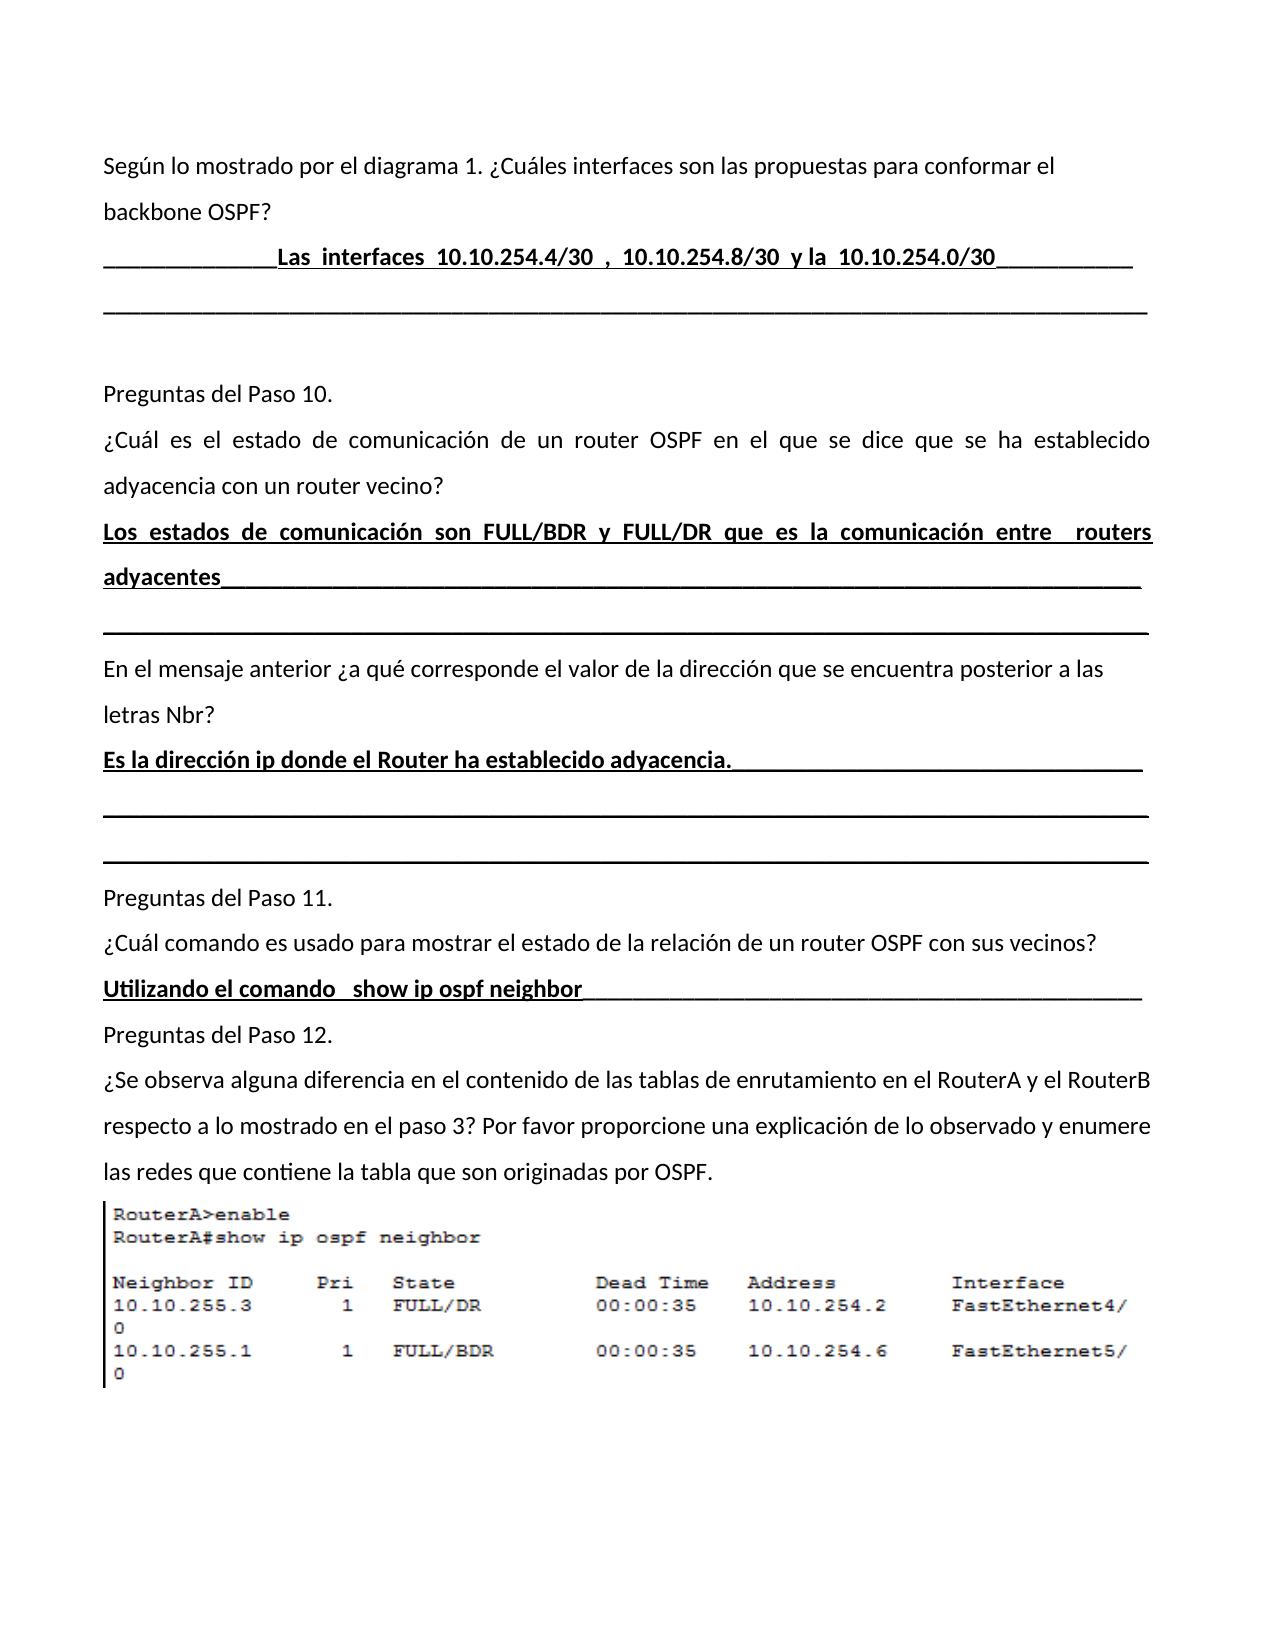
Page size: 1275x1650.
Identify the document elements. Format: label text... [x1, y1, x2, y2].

text Los estados de comunicación son FULL/BDR y FULL/DR que es la comunicación entre routers adyacentes______________________________________________________________________________________________________________________________________________________________ [103, 546, 1153, 638]
text ¿Cuál comando es usado para mostrar el estado de la relación de un router OSPF con sus vecinos? [103, 927, 1153, 958]
text En el mensaje anterior ¿a qué corresponde el valor de la dirección que se encuentra posterior a las letras Nbr? [103, 653, 1153, 729]
text ¿Se observa alguna diferencia en el contenido de las tablas de enrutamiento en el RouterA y el RouterB respecto a lo mostrado en el paso 3? Por favor proporcione una explicación de lo observado y enumere las redes que contiene la tabla que son originadas por OSPF. [103, 1064, 1153, 1187]
text Utilizando el comando show ip ospf neighbor_____________________________________________ [103, 973, 1153, 1004]
text Preguntas del Paso 11. [103, 882, 1153, 912]
text ________________________________________________________________________________________________________________________________________________________________________ [103, 790, 1153, 866]
text ____________________________________________________________________________________ [103, 287, 1153, 318]
text ______________Las interfaces 10.10.254.4/30 , 10.10.254.8/30 y la 10.10.254.0/30___________ [103, 241, 1153, 272]
text Preguntas del Paso 10. [103, 379, 1153, 409]
text Es la dirección ip donde el Router ha establecido adyacencia._________________________________ [103, 744, 1153, 775]
text Preguntas del Paso 12. [103, 1019, 1153, 1049]
text Según lo mostrado por el diagrama 1. ¿Cuáles interfaces son las propuestas para conformar el backbone OSPF? [103, 150, 1153, 226]
text ¿Cuál es el estado de comunicación de un router OSPF en el que se dice que se ha establecido adyacencia con un router vecino? [103, 424, 1153, 501]
picture [103, 1201, 1166, 1388]
